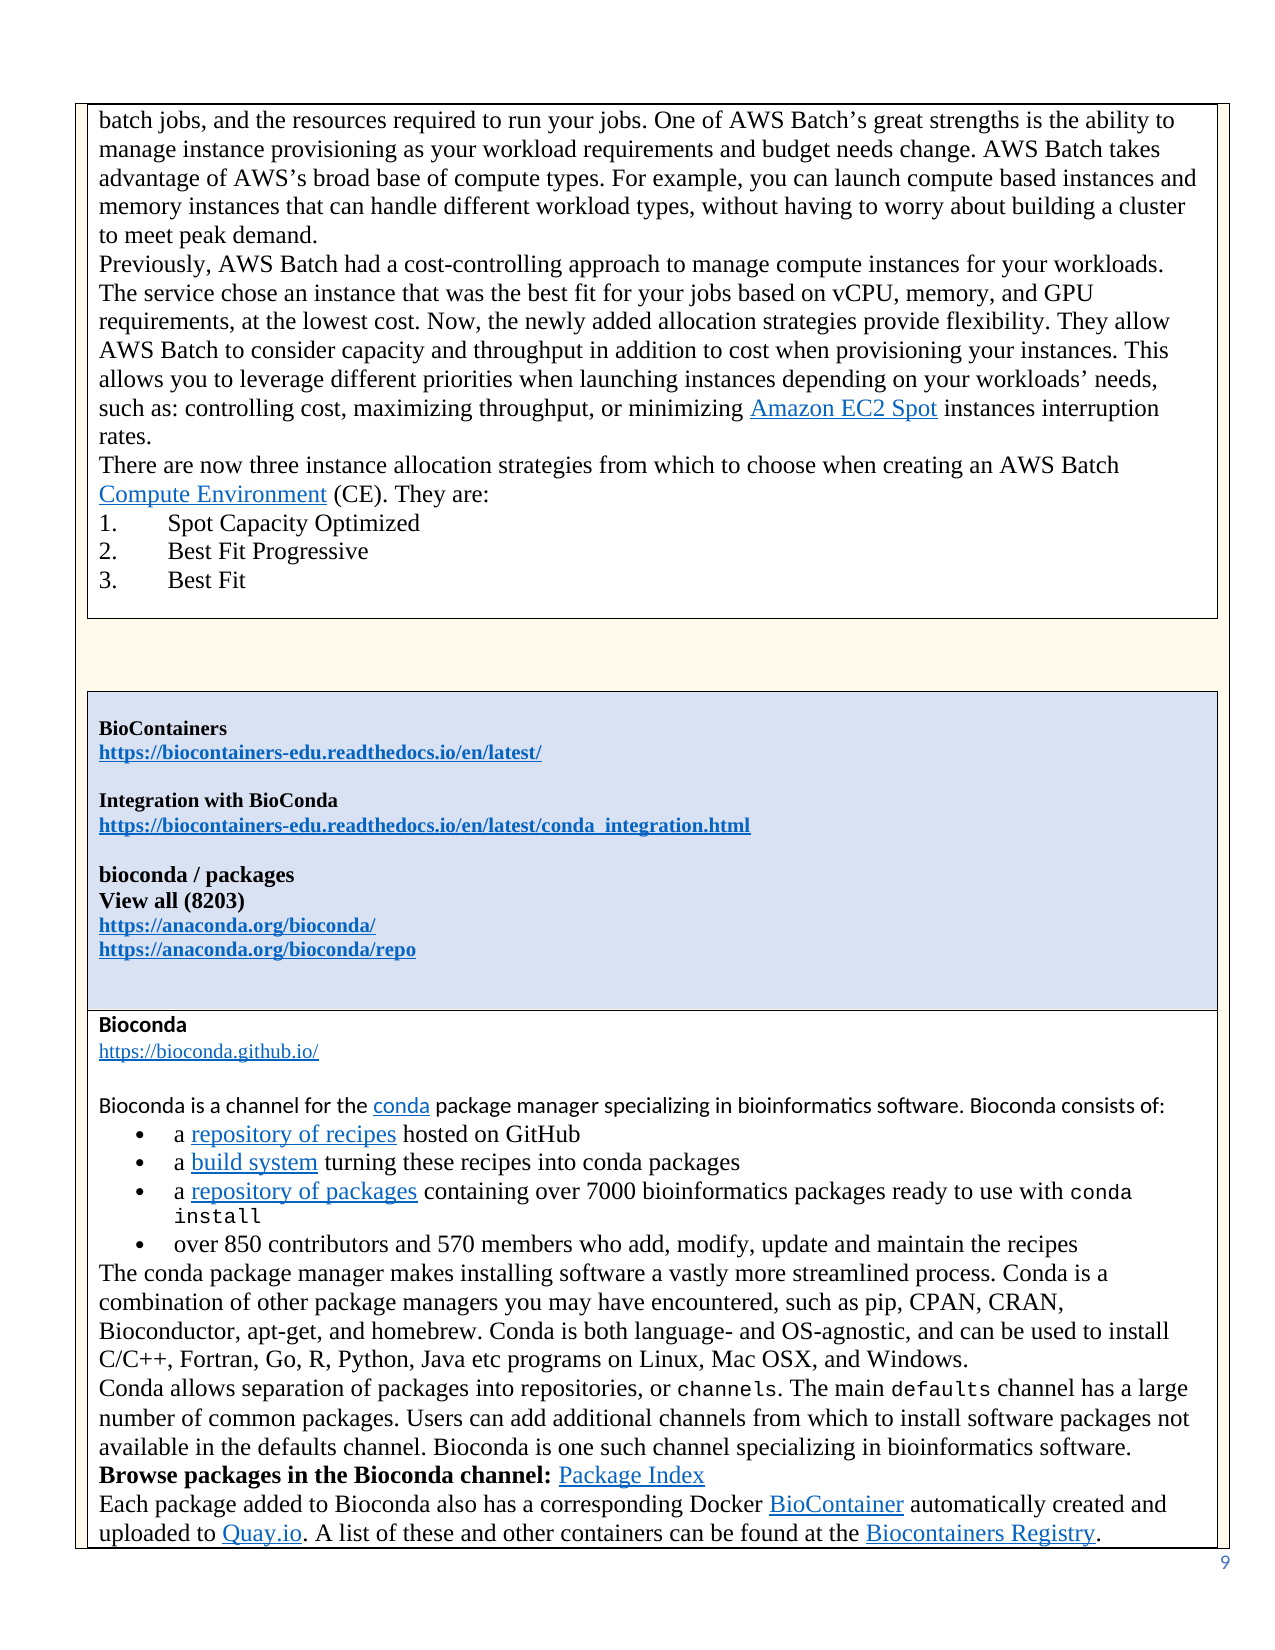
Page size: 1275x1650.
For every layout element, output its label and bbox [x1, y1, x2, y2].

table_cell [76, 104, 1229, 1548]
